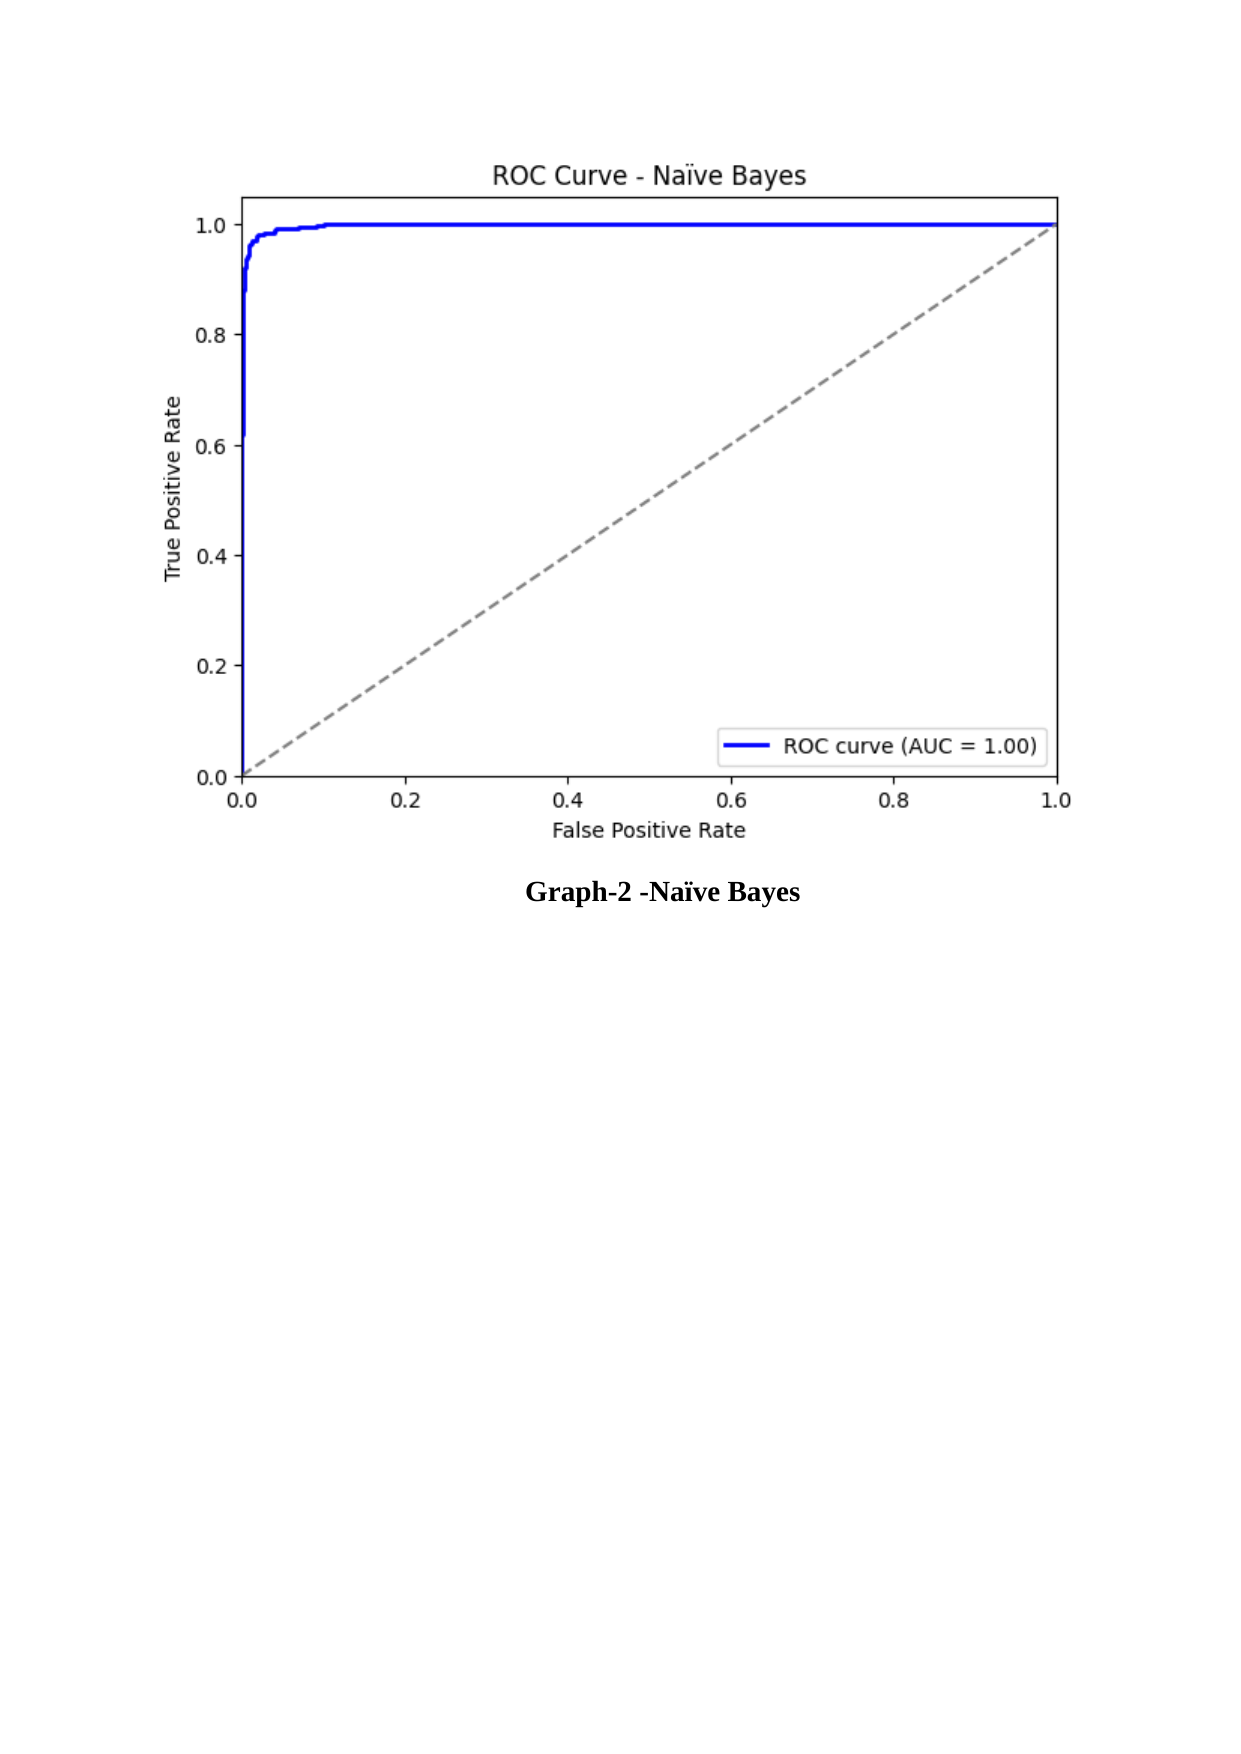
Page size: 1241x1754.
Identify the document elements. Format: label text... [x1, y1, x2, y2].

picture [150, 150, 1087, 856]
text Graph-2 -Naïve Bayes [150, 874, 1090, 908]
